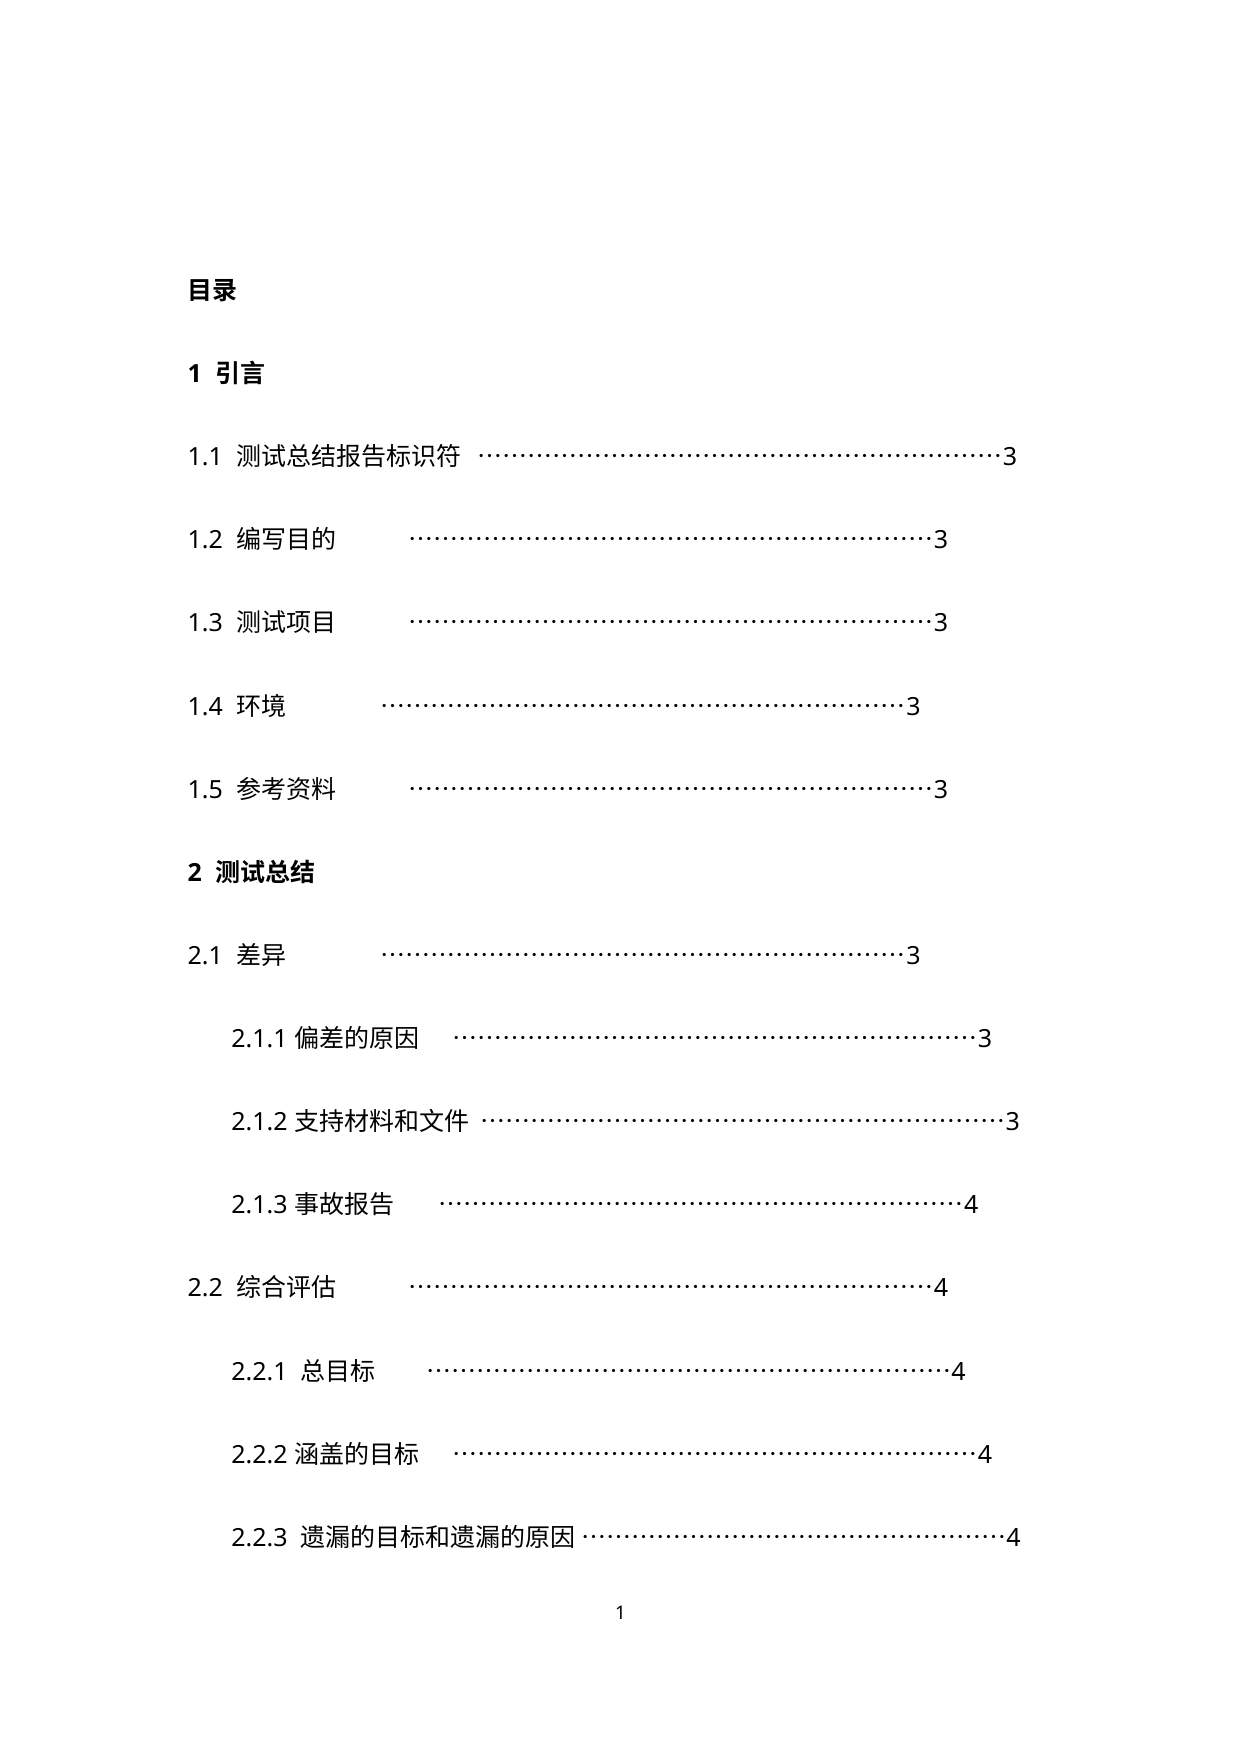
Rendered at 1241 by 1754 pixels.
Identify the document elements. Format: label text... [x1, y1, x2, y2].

text 2.1 差异 ………………………………………………………3 [187, 921, 1053, 986]
text 1.4 环境 ………………………………………………………3 [187, 672, 1053, 737]
text 2 测试总结 [187, 838, 1053, 903]
text 1.1 测试总结报告标识符 ………………………………………………………3 [187, 422, 1053, 487]
text 2.1.2 支持材料和文件 ………………………………………………………3 [187, 1087, 1053, 1152]
text 2.2.3 遗漏的目标和遗漏的原因 ……………………………………………4 [187, 1503, 1053, 1568]
text 目录 [187, 256, 1053, 321]
text 2.2.2 涵盖的目标 ………………………………………………………4 [187, 1420, 1053, 1485]
text 2.1.1 偏差的原因 ………………………………………………………3 [187, 1004, 1053, 1069]
text 1 引言 [187, 339, 1053, 404]
text 2.2.1 总目标 ………………………………………………………4 [187, 1337, 1053, 1402]
text 1.5 参考资料 ………………………………………………………3 [187, 755, 1053, 820]
text 2.1.3 事故报告 ………………………………………………………4 [187, 1170, 1053, 1235]
text 1.2 编写目的 ………………………………………………………3 [187, 505, 1053, 570]
text 1.3 测试项目 ………………………………………………………3 [187, 588, 1053, 653]
text 2.2 综合评估 ………………………………………………………4 [187, 1253, 1053, 1318]
